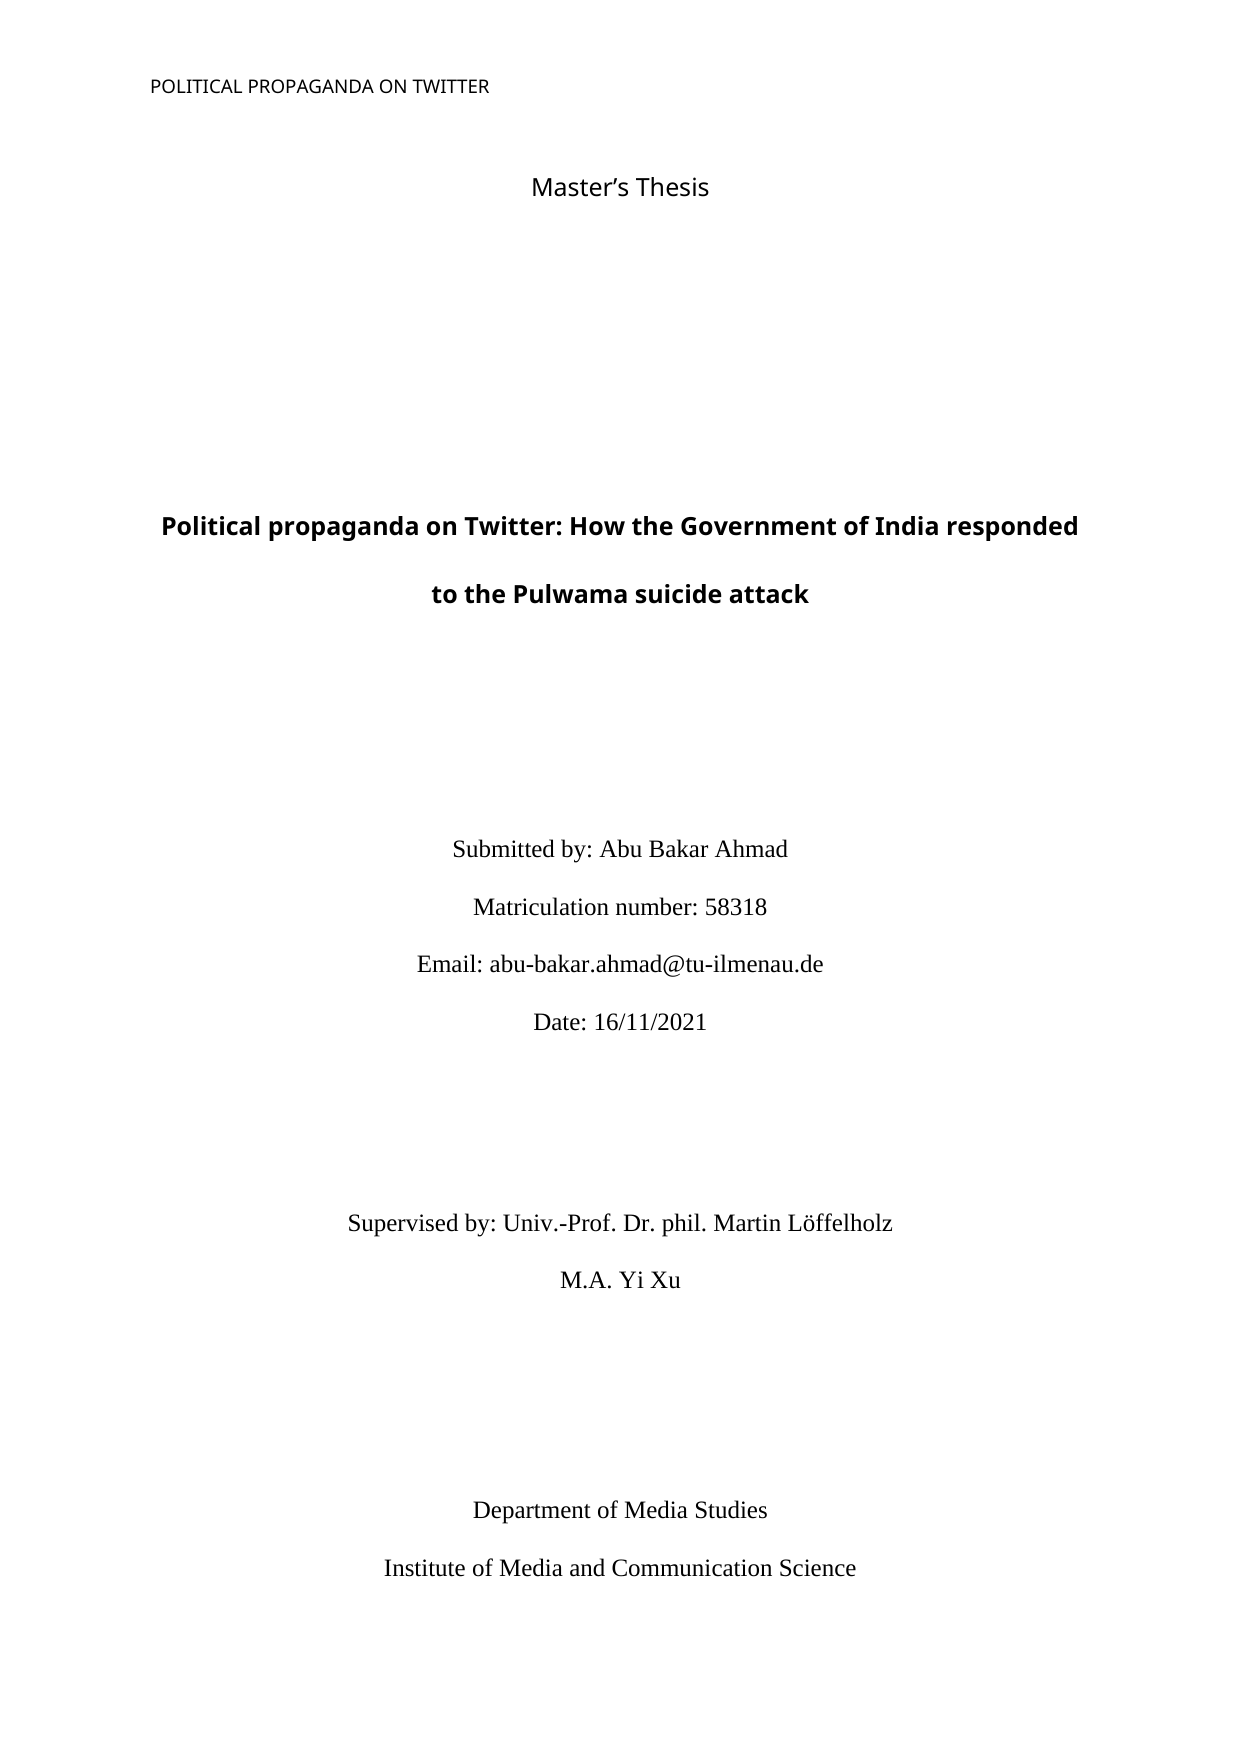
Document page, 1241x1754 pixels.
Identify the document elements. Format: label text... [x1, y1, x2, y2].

text Political propaganda on Twitter: How the Government of India responded to the Pulwama suicide attack [150, 509, 1090, 611]
text Institute of Media and Communication Science [150, 1553, 1090, 1582]
text Date: 16/11/2021 [150, 1007, 1090, 1035]
text Matriculation number: 58318 [150, 892, 1090, 920]
text Master’s Thesis [150, 169, 1090, 203]
text Submitted by: Abu Bakar Ahmad [150, 834, 1090, 863]
text Supervised by: Univ.-Prof. Dr. phil. Martin Löffelholz [150, 1208, 1090, 1237]
text Department of Media Studies [150, 1495, 1090, 1524]
text M.A. Yi Xu [150, 1265, 1090, 1294]
text Email: abu-bakar.ahmad@tu-ilmenau.de [150, 949, 1090, 978]
